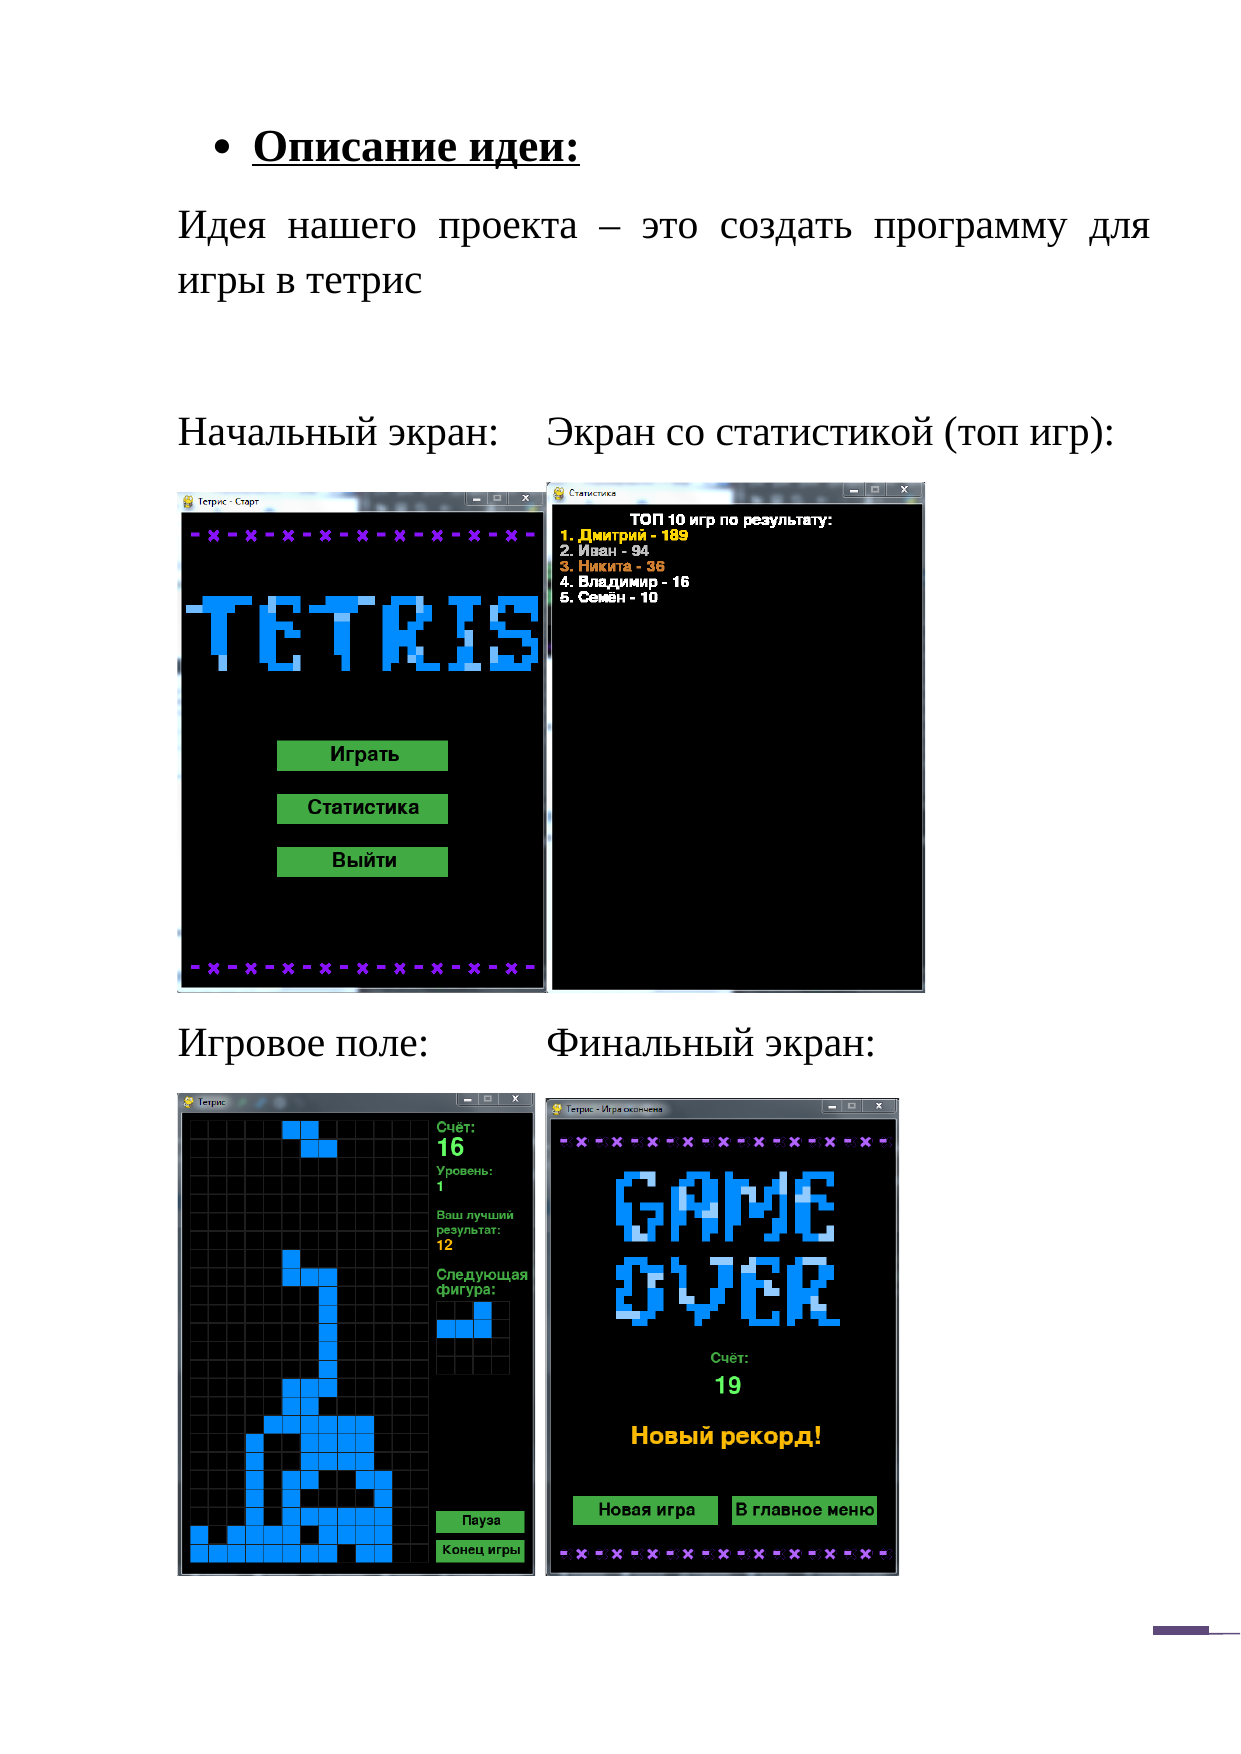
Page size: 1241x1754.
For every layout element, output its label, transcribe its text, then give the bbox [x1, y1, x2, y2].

picture [177, 1093, 536, 1576]
text Игровое поле: Финальный экран: [177, 1018, 1152, 1066]
text Идея нашего проекта – это создать программу для игры в тетрис [177, 199, 1152, 302]
picture [545, 1098, 900, 1576]
list Описание идеи: [215, 118, 1152, 171]
picture [177, 482, 926, 993]
text Начальный экран: Экран со статистикой (топ игр): [177, 406, 1152, 454]
